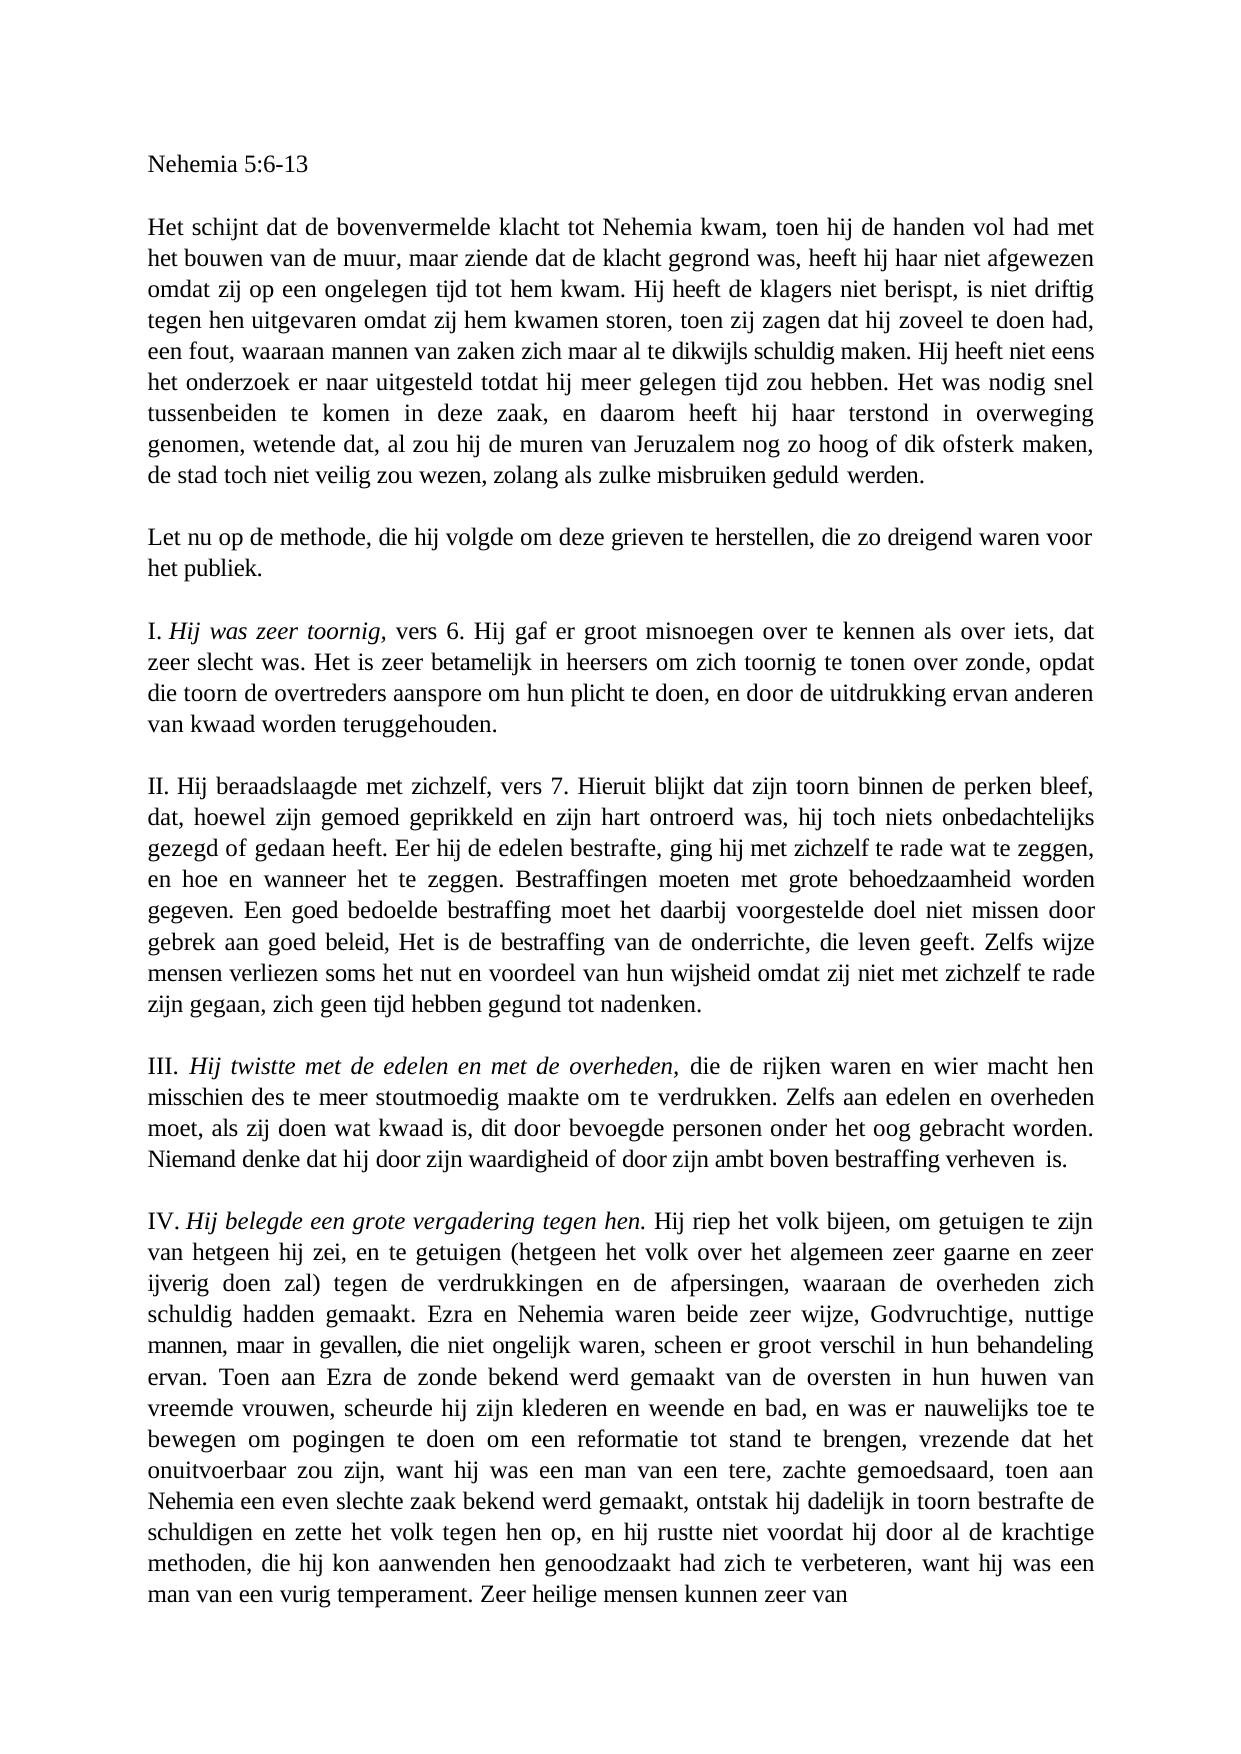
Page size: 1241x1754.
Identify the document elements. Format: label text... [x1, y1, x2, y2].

list Hij belegde een grote vergadering tegen hen. Hij riep het volk bijeen, om getuigen te zijn van hetgeen hij zei, en te getuigen (hetgeen het volk over het algemeen zeer gaarne en zeer ijverig doen zal) tegen de verdrukkingen en de afpersingen, waaraan de overheden zich schuldig hadden gemaakt. Ezra en Nehemia waren beide zeer wijze, Godvruchtige, nuttige mannen, maar in gevallen, die niet ongelijk waren, scheen er groot verschil in hun behandeling ervan. Toen aan Ezra de zonde bekend werd gemaakt van de oversten in hun huwen van vreemde vrouwen, scheurde hij zijn klederen en weende en bad, en was er nauwelijks toe te bewegen om pogingen te doen om een reformatie tot stand te brengen, vrezende dat het onuitvoerbaar zou zijn, want hij was een man van een tere, zachte gemoedsaard, toen aan Nehemia een even slechte zaak bekend werd gemaakt, ontstak hij dadelijk in toorn bestrafte de schuldigen en zette het volk tegen hen op, en hij rustte niet voordat hij door al de krachtige methoden, die hij kon aanwenden hen genoodzaakt had zich te verbeteren, want hij was een man van een vurig temperament. Zeer heilige mensen kunnen zeer van [147, 1206, 1094, 1608]
text Nehemia 5:6-13 [147, 149, 1107, 178]
list Hij twistte met de edelen en met de overheden, die de rijken waren en wier macht hen misschien des te meer stoutmoedig maakte om te verdrukken. Zelfs aan edelen en overheden moet, als zij doen wat kwaad is, dit door bevoegde personen onder het oog gebracht worden. Niemand denke dat hij door zijn waardigheid of door zijn ambt boven bestraffing verheven is. [147, 1051, 1094, 1173]
text Het schijnt dat de bovenvermelde klacht tot Nehemia kwam, toen hij de handen vol had met het bouwen van de muur, maar ziende dat de klacht gegrond was, heeft hij haar niet afgewezen omdat zij op een ongelegen tijd tot hem kwam. Hij heeft de klagers niet berispt, is niet driftig tegen hen uitgevaren omdat zij hem kwamen storen, toen zij zagen dat hij zoveel te doen had, een fout, waaraan mannen van zaken zich maar al te dikwijls schuldig maken. Hij heeft niet eens het onderzoek er naar uitgesteld totdat hij meer gelegen tijd zou hebben. Het was nodig snel tussenbeiden te komen in deze zaak, en daarom heeft hij haar terstond in overweging genomen, wetende dat, al zou hij de muren van Jeruzalem nog zo hoog of dik ofsterk maken, de stad toch niet veilig zou wezen, zolang als zulke misbruiken geduld werden. [147, 212, 1095, 489]
list Hij beraadslaagde met zichzelf, vers 7. Hieruit blijkt dat zijn toorn binnen de perken bleef, dat, hoewel zijn gemoed geprikkeld en zijn hart ontroerd was, hij toch niets onbedachtelijks gezegd of gedaan heeft. Eer hij de edelen bestrafte, ging hij met zichzelf te rade wat te zeggen, en hoe en wanneer het te zeggen. Bestraffingen moeten met grote behoedzaamheid worden gegeven. Een goed bedoelde bestraffing moet het daarbij voorgestelde doel niet missen door gebrek aan goed beleid, Het is de bestraffing van de onderrichte, die leven geeft. Zelfs wijze mensen verliezen soms het nut en voordeel van hun wijsheid omdat zij niet met zichzelf te rade zijn gegaan, zich geen tijd hebben gegund tot nadenken. [147, 771, 1095, 1017]
list Hij was zeer toornig, vers 6. Hij gaf er groot misnoegen over te kennen als over iets, dat zeer slecht was. Het is zeer betamelijk in heersers om zich toornig te tonen over zonde, opdat die toorn de overtreders aanspore om hun plicht te doen, en door de uitdrukking ervan anderen van kwaad worden teruggehouden. [147, 616, 1094, 738]
text Let nu op de methode, die hij volgde om deze grieven te herstellen, die zo dreigend waren voor het publiek. [147, 522, 1093, 582]
